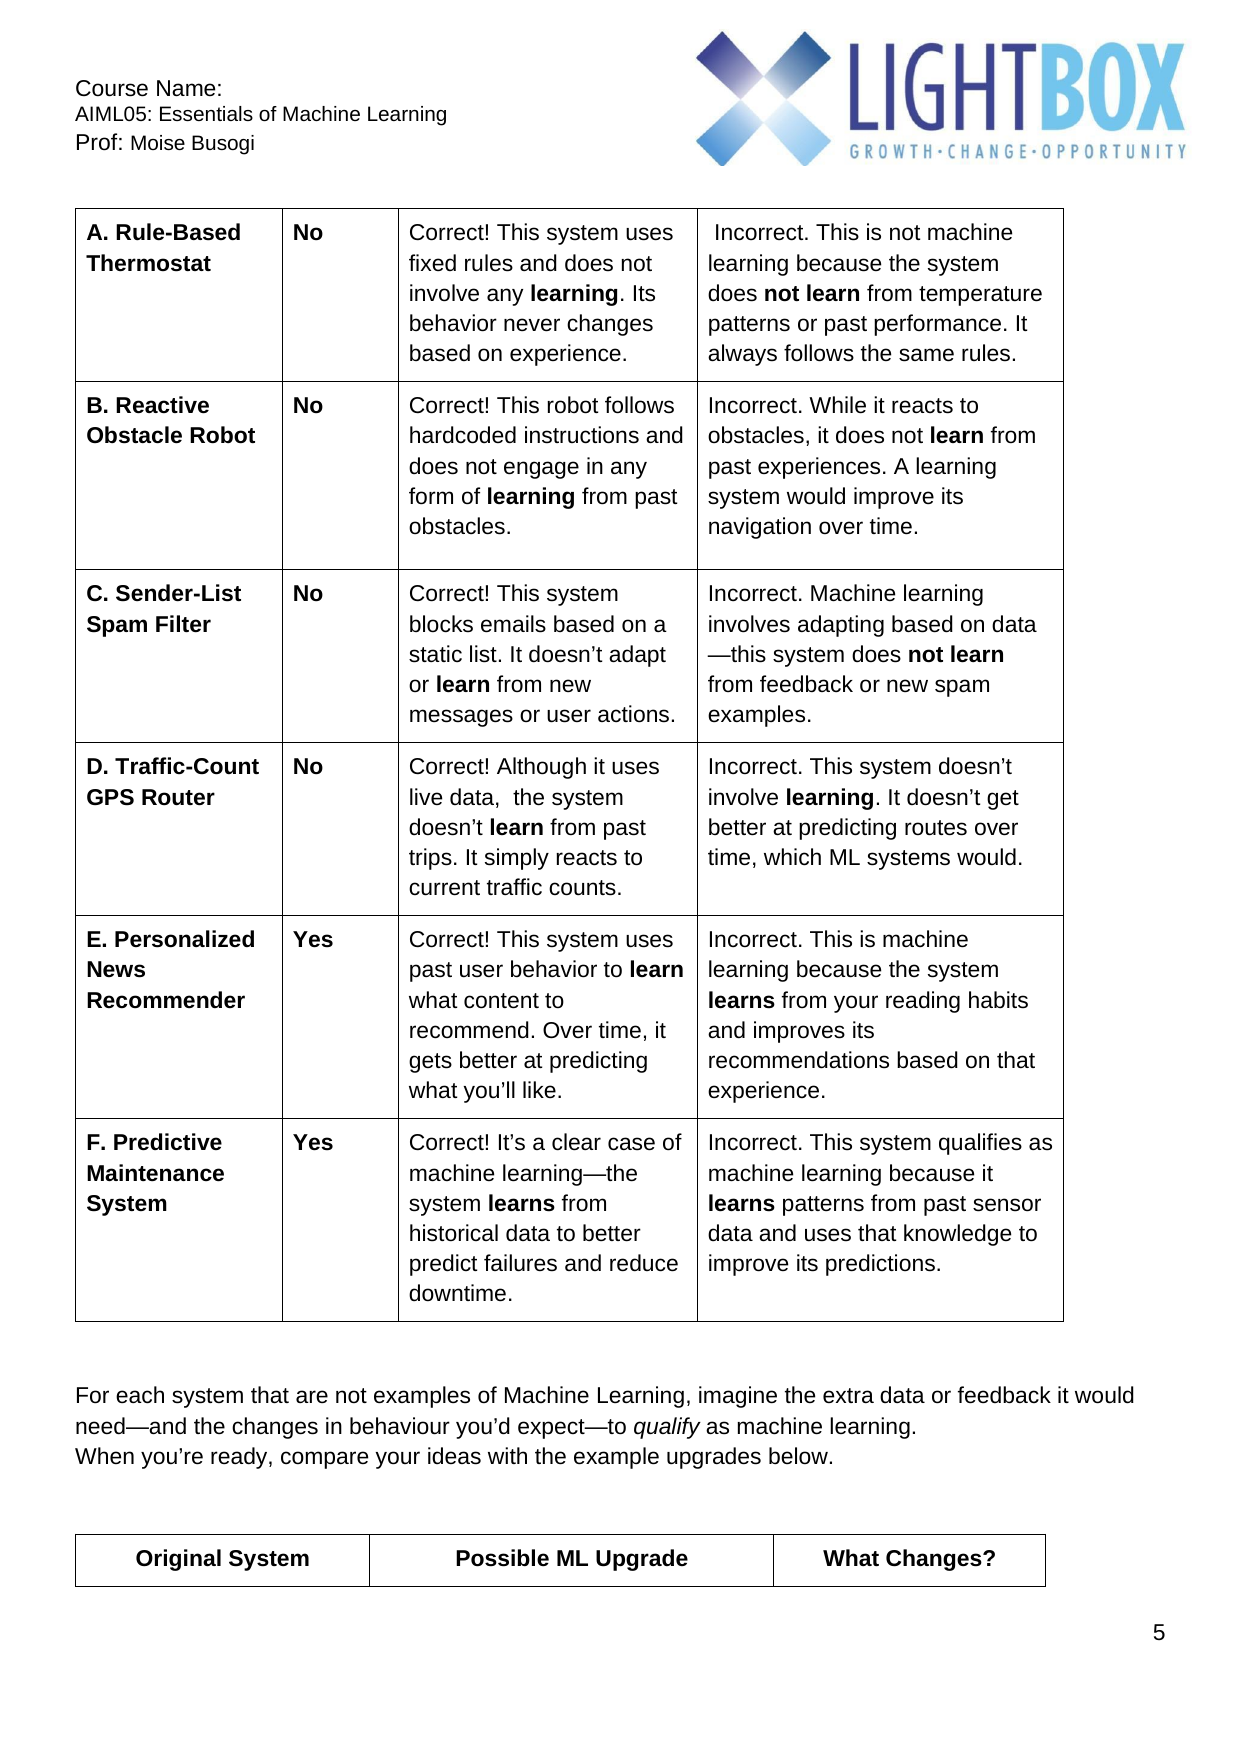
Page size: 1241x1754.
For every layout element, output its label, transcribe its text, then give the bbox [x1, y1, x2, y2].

table_cell Incorrect. While it reacts to obstacles, it does not learn from past experiences. A learning system would improve its navigation over time. [698, 382, 1063, 569]
text When you’re ready, compare your ideas with the example upgrades below. [75, 1443, 1165, 1469]
table_cell No [283, 570, 398, 742]
table_cell Correct! This system uses fixed rules and does not involve any learning. Its behavior never changes based on experience. [399, 209, 697, 381]
table_cell No [283, 209, 398, 381]
picture [690, 20, 1193, 166]
table_cell C. Sender-List Spam Filter [76, 570, 282, 742]
table_cell No [283, 382, 398, 569]
table_header What Changes? [774, 1535, 1045, 1586]
table_cell Correct! It’s a clear case of machine learning—the system learns from historical data to better predict failures and reduce downtime. [399, 1119, 697, 1321]
table_cell E. Personalized News Recommender [76, 916, 282, 1118]
table_cell B. Reactive Obstacle Robot [76, 382, 282, 569]
table_header Possible ML Upgrade [370, 1535, 773, 1586]
table_header Original System [76, 1535, 369, 1586]
table_cell Correct! This system blocks emails based on a static list. It doesn’t adapt or learn from new messages or user actions. [399, 570, 697, 742]
table_cell Incorrect. This is not machine learning because the system does not learn from temperature patterns or past performance. It always follows the same rules. [698, 209, 1063, 381]
table_cell Incorrect. This system doesn’t involve learning. It doesn’t get better at predicting routes over time, which ML systems would. [698, 743, 1063, 915]
table_cell F. Predictive Maintenance System [76, 1119, 282, 1321]
table_cell D. Traffic-Count GPS Router [76, 743, 282, 915]
table_cell Incorrect. This system qualifies as machine learning because it learns patterns from past sensor data and uses that knowledge to improve its predictions. [698, 1119, 1063, 1321]
table_cell Yes [283, 916, 398, 1118]
table_cell A. Rule-Based Thermostat [76, 209, 282, 381]
table_cell Correct! Although it uses live data, the system doesn’t learn from past trips. It simply reacts to current traffic counts. [399, 743, 697, 915]
table_cell Correct! This system uses past user behavior to learn what content to recommend. Over time, it gets better at predicting what you’ll like. [399, 916, 697, 1118]
table_cell Yes [283, 1119, 398, 1321]
text For each system that are not examples of Machine Learning, imagine the extra data or feedback it would need—and the changes in behaviour you’d expect—to qualify as machine learning. [75, 1382, 1165, 1439]
table_cell Correct! This robot follows hardcoded instructions and does not engage in any form of learning from past obstacles. [399, 382, 697, 569]
table_cell No [283, 743, 398, 915]
table_cell Incorrect. This is machine learning because the system learns from your reading habits and improves its recommendations based on that experience. [698, 916, 1063, 1118]
table_cell Incorrect. Machine learning involves adapting based on data—this system does not learn from feedback or new spam examples. [698, 570, 1063, 742]
